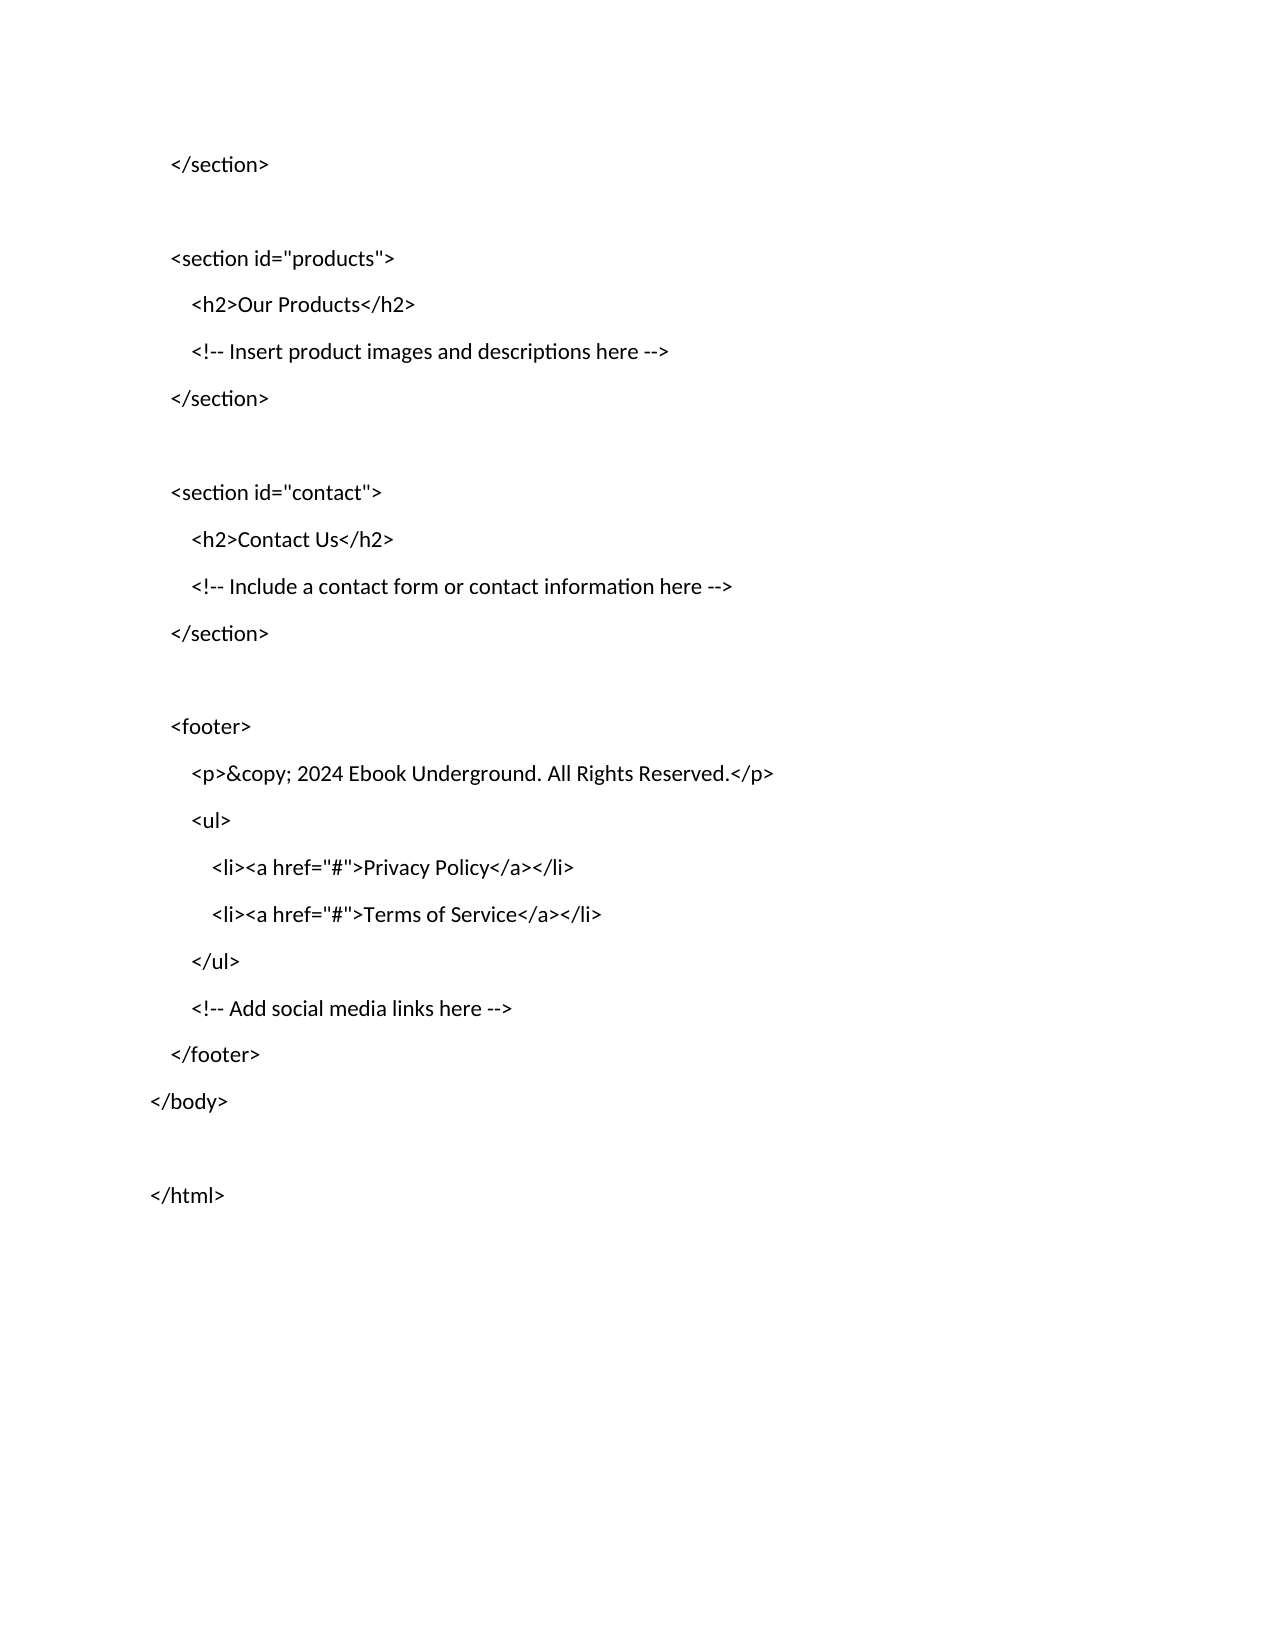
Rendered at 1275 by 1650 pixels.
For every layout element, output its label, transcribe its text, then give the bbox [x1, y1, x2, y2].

text </body> [150, 1087, 1125, 1116]
text <ul> [150, 806, 1125, 834]
text </footer> [150, 1041, 1125, 1069]
text </section> [150, 150, 1125, 178]
text </html> [150, 1181, 1125, 1209]
text <h2>Contact Us</h2> [150, 525, 1125, 553]
text <!-- Add social media links here --> [150, 994, 1125, 1022]
text <li><a href="#">Privacy Policy</a></li> [150, 853, 1125, 881]
text <section id="products"> [150, 244, 1125, 272]
text </ul> [150, 947, 1125, 975]
text <!-- Insert product images and descriptions here --> [150, 337, 1125, 366]
text <!-- Include a contact form or contact information here --> [150, 572, 1125, 600]
text <section id="contact"> [150, 478, 1125, 506]
text <h2>Our Products</h2> [150, 291, 1125, 319]
text <footer> [150, 712, 1125, 741]
text <p>&copy; 2024 Ebook Underground. All Rights Reserved.</p> [150, 759, 1125, 787]
text <li><a href="#">Terms of Service</a></li> [150, 900, 1125, 928]
text </section> [150, 384, 1125, 412]
text </section> [150, 619, 1125, 647]
